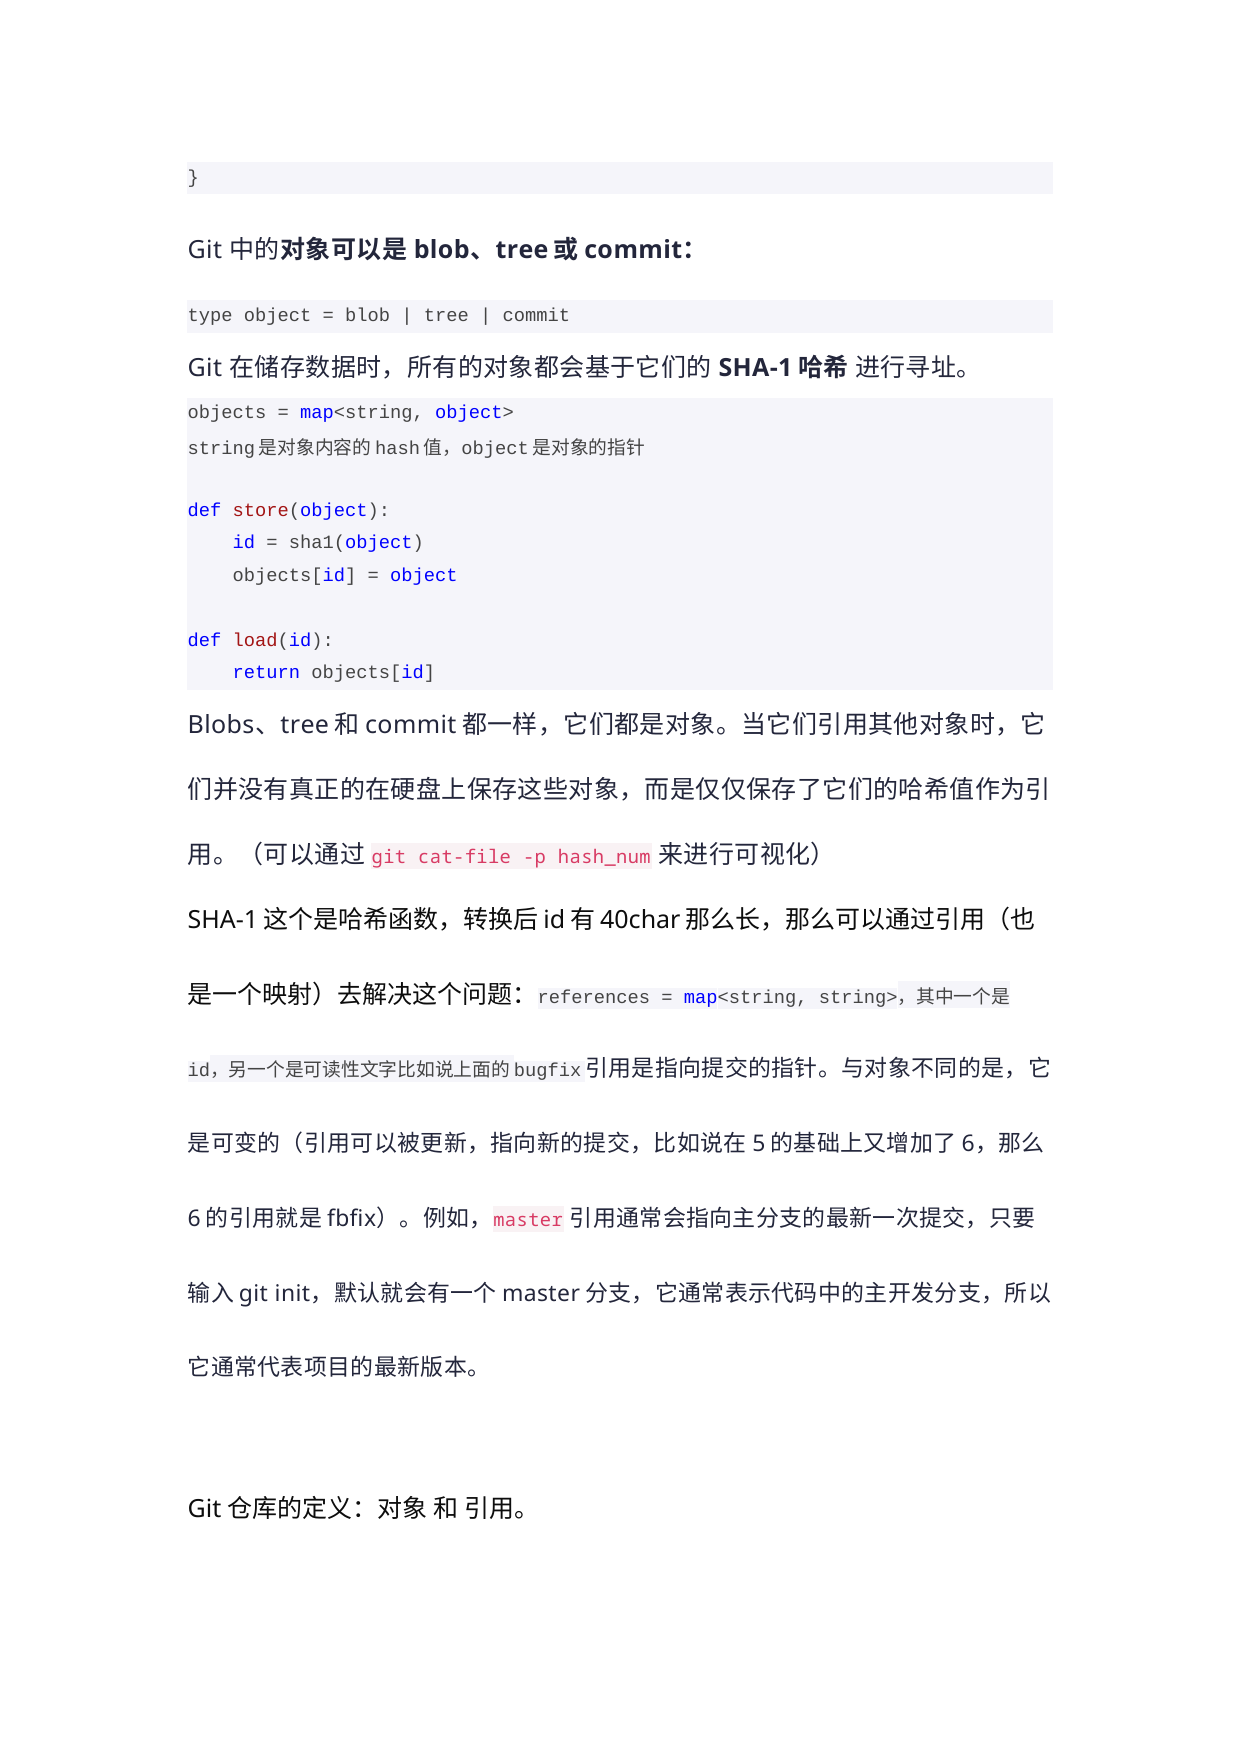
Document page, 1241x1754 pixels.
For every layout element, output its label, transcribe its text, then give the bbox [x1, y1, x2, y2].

text Git 仓库的定义：对象 和 引用。 [187, 1474, 1053, 1539]
text string是对象内容的hash值，object是对象的指针 [187, 430, 1053, 463]
text objects[id] = object [187, 560, 1053, 593]
text id = sha1(object) [187, 528, 1053, 560]
text Git 在储存数据时，所有的对象都会基于它们的 SHA-1哈希 进行寻址。 [187, 333, 1053, 398]
text type object = blob | tree | commit [187, 300, 1053, 333]
text Blobs、tree和commit都一样，它们都是对象。当它们引用其他对象时，它们并没有真正的在硬盘上保存这些对象，而是仅仅保存了它们的哈希值作为引用。（可以通过 git cat-file -p hash_num 来进行可视化） [187, 690, 1053, 885]
text objects = map<string, object> [187, 398, 1053, 430]
text } [187, 162, 1053, 194]
text SHA-1这个是哈希函数，转换后id有40char那么长，那么可以通过引用（也是一个映射）去解决这个问题：references = map<string, string>，其中一个是id，另一个是可读性文字比如说上面的bugfix引用是指向提交的指针。与对象不同的是，它是可变的（引用可以被更新，指向新的提交，比如说在5的基础上又增加了6，那么6的引用就是fbfix）。例如，master 引用通常会指向主分支的最新一次提交，只要输入git init，默认就会有一个master分支，它通常表示代码中的主开发分支，所以它通常代表项目的最新版本。 [187, 885, 1053, 1398]
text def store(object): [187, 495, 1053, 528]
text Git 中的对象可以是 blob、tree或commit： [187, 215, 1053, 280]
text def load(id): [187, 625, 1053, 658]
text return objects[id] [187, 658, 1053, 690]
